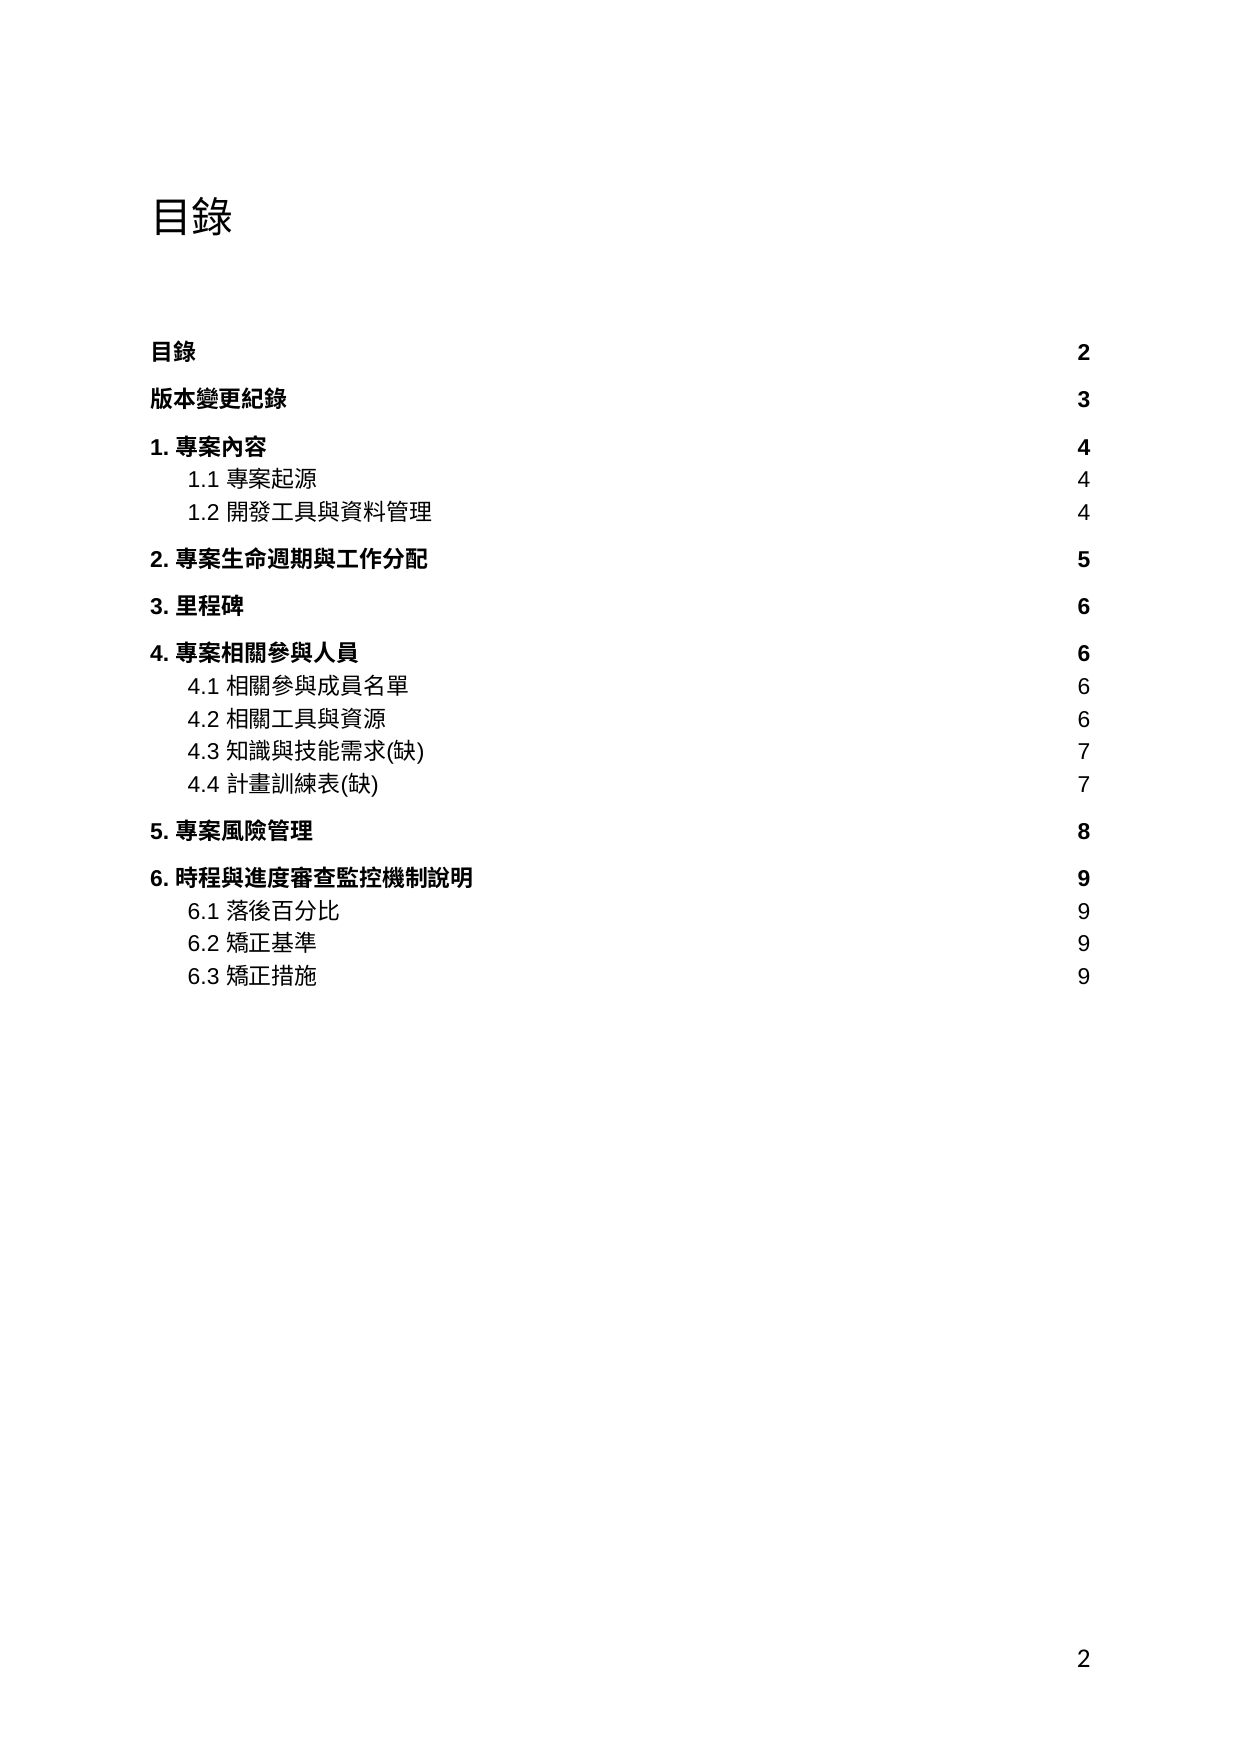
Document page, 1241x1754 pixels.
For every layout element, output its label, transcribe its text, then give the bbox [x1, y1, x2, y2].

subtitle 目錄 [150, 192, 1090, 242]
